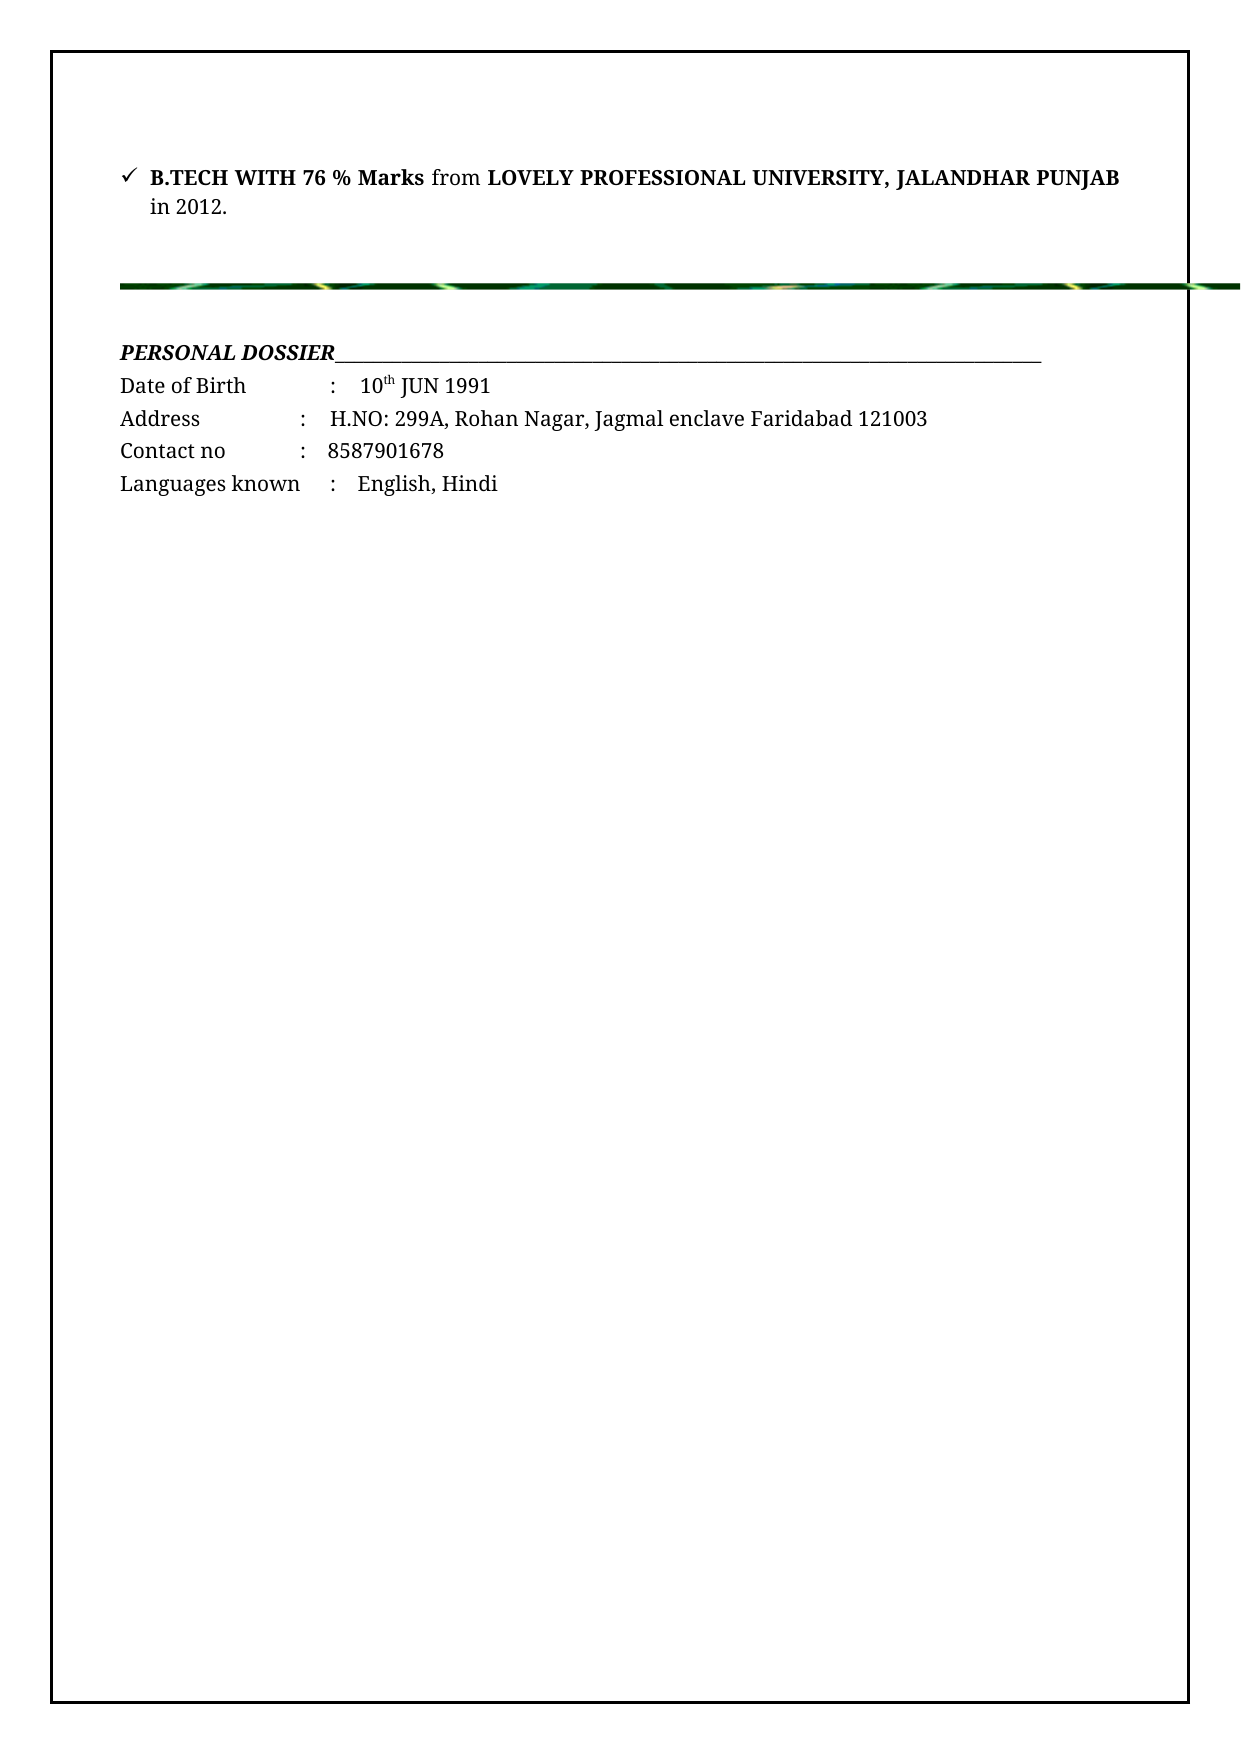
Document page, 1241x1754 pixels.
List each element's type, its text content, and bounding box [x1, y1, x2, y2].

picture [120, 281, 1241, 292]
text Contact no : 8587901678 [120, 436, 1120, 465]
text Date of Birth : 10th JUN 1991 [120, 371, 1120, 399]
text Address : H.NO: 299A, Rohan Nagar, Jagmal enclave Faridabad 121003 [120, 404, 1120, 432]
text PERSONAL DOSSIER__________________________________________________________________________ [120, 338, 1120, 367]
list B.TECH WITH 76 % Marks from LOVELY PROFESSIONAL UNIVERSITY, JALANDHAR PUNJAB in 2012. [120, 163, 1120, 220]
text Languages known : English, Hindi [120, 469, 1120, 497]
